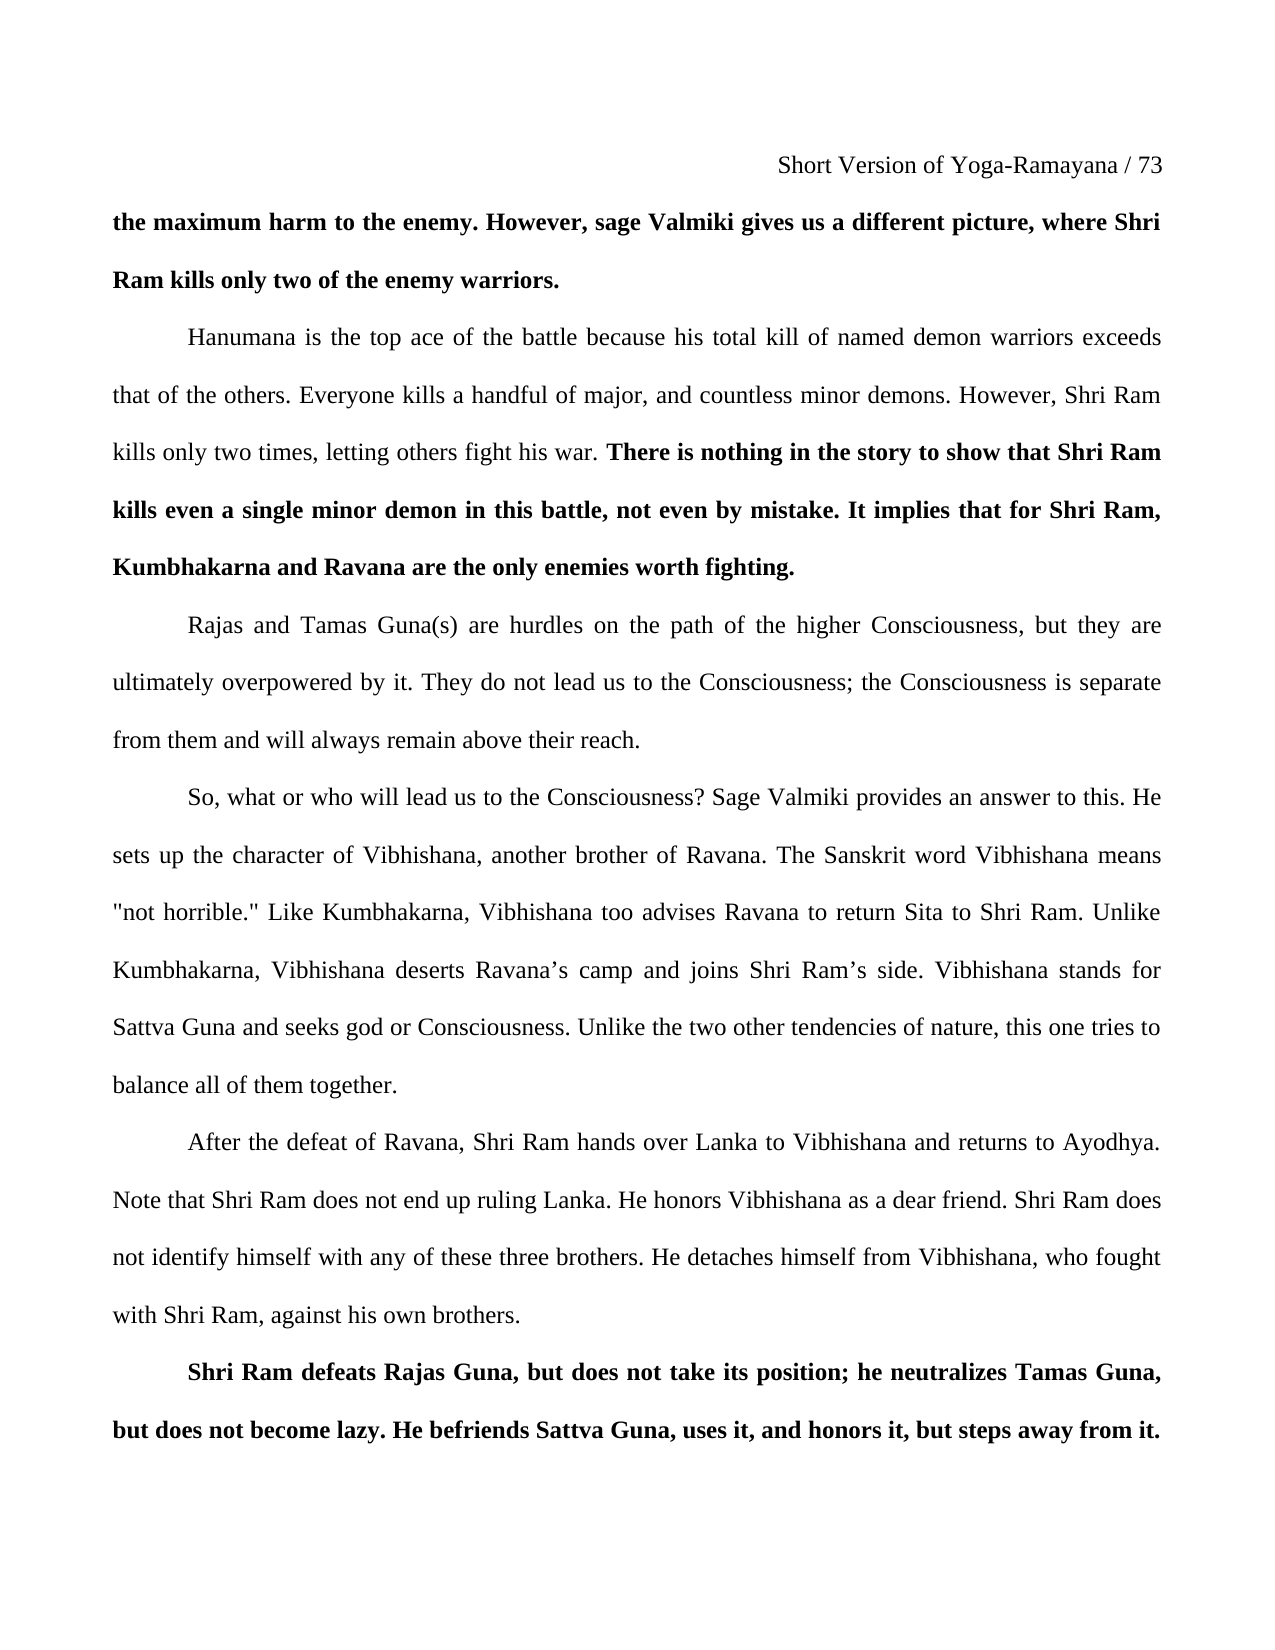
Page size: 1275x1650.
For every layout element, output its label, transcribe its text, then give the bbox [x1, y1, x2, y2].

text Rajas and Tamas Guna(s) are hurdles on the path of the higher Consciousness, but they are ultimately overpowered by it. They do not lead us to the Consciousness; the Consciousness is separate from them and will always remain above their reach. [112, 610, 1162, 754]
text So, what or who will lead us to the Consciousness? Sage Valmiki provides an answer to this. He sets up the character of Vibhishana, another brother of Ravana. The Sanskrit word Vibhishana means "not horrible." Like Kumbhakarna, Vibhishana too advises Ravana to return Sita to Shri Ram. Unlike Kumbhakarna, Vibhishana deserts Ravana’s camp and joins Shri Ram’s side. Vibhishana stands for Sattva Guna and seeks god or Consciousness. Unlike the two other tendencies of nature, this one tries to balance all of them together. [112, 782, 1162, 1099]
text After the defeat of Ravana, Shri Ram hands over Lanka to Vibhishana and returns to Ayodhya. Note that Shri Ram does not end up ruling Lanka. He honors Vibhishana as a dear friend. Shri Ram does not identify himself with any of these three brothers. He detaches himself from Vibhishana, who fought with Shri Ram, against his own brothers. [112, 1127, 1162, 1329]
